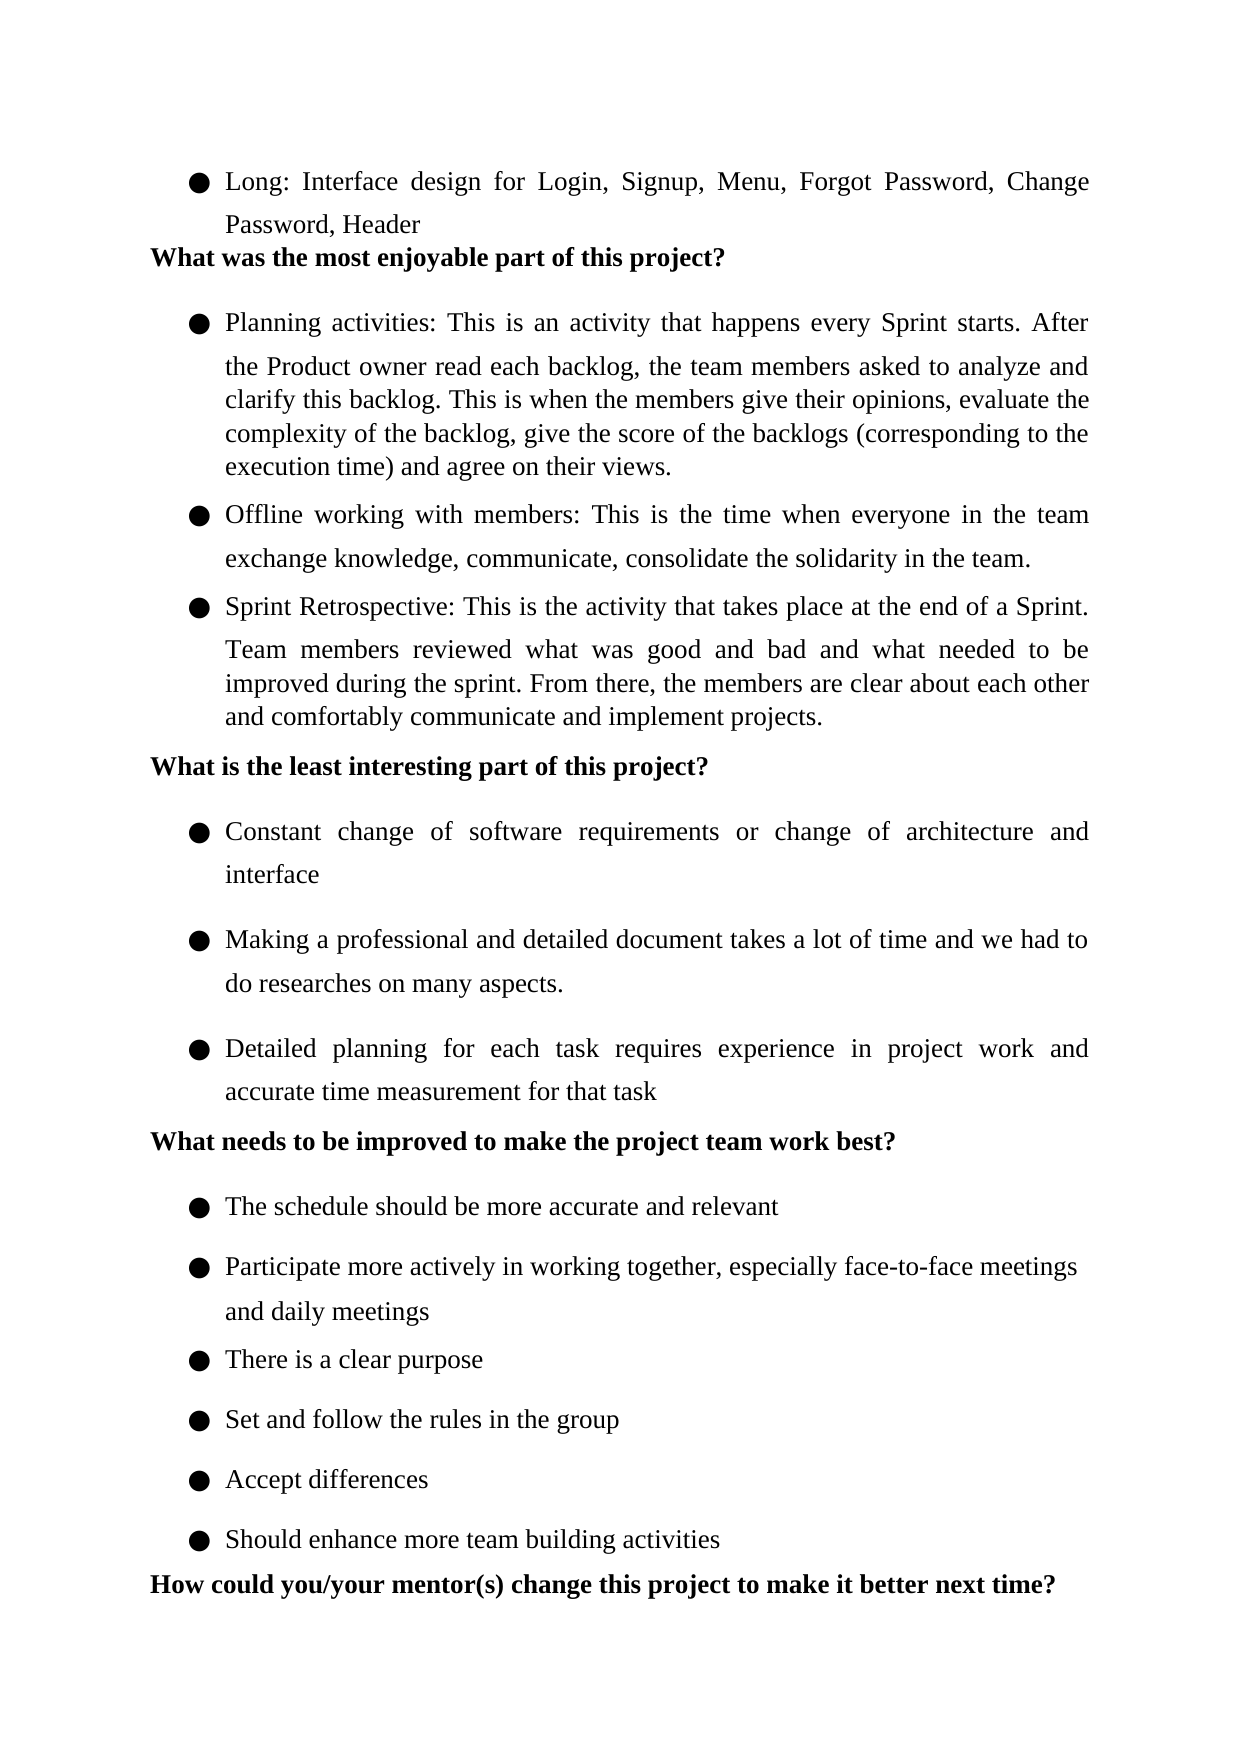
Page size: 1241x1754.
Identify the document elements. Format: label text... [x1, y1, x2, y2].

list Detailed planning for each task requires experience in project work and accurate time measurement for that task [187, 1017, 1090, 1106]
list Participate more actively in working together, especially face-to-face meetings [187, 1235, 1090, 1291]
list Accept differences [187, 1448, 1090, 1504]
list Sprint Retrospective: This is the activity that takes place at the end of a Sprint. Team members reviewed what was good and bad and what needed to be improved during the sprint. From there, the members are clear about each other and comfortably communicate and implement projects. [187, 575, 1090, 731]
list The schedule should be more accurate and relevant [187, 1175, 1090, 1231]
list Set and follow the rules in the group [187, 1388, 1090, 1444]
text How could you/your mentor(s) change this project to make it better next time? [150, 1568, 1090, 1599]
list Long: Interface design for Login, Signup, Menu, Forgot Password, Change Password, Header [187, 150, 1090, 239]
text What is the least interesting part of this project? [150, 750, 1090, 782]
list There is a clear purpose [187, 1328, 1090, 1384]
text What needs to be improved to make the project team work best? [150, 1125, 1090, 1156]
list Should enhance more team building activities [187, 1508, 1090, 1564]
text and daily meetings [225, 1295, 1090, 1326]
list Planning activities: This is an activity that happens every Sprint starts. After the Product owner read each backlog, the team members asked to analyze and clarify this backlog. This is when the members give their opinions, evaluate the complexity of the backlog, give the score of the backlogs (corresponding to the execution time) and agree on their views. [187, 292, 1090, 481]
list Constant change of software requirements or change of architecture and interface [187, 801, 1090, 890]
list Making a professional and detailed document takes a lot of time and we had to do researches on many aspects. [187, 909, 1090, 998]
text What was the most enjoyable part of this project? [150, 241, 1090, 273]
list Offline working with members: This is the time when everyone in the team exchange knowledge, communicate, consolidate the solidarity in the team. [187, 484, 1090, 573]
